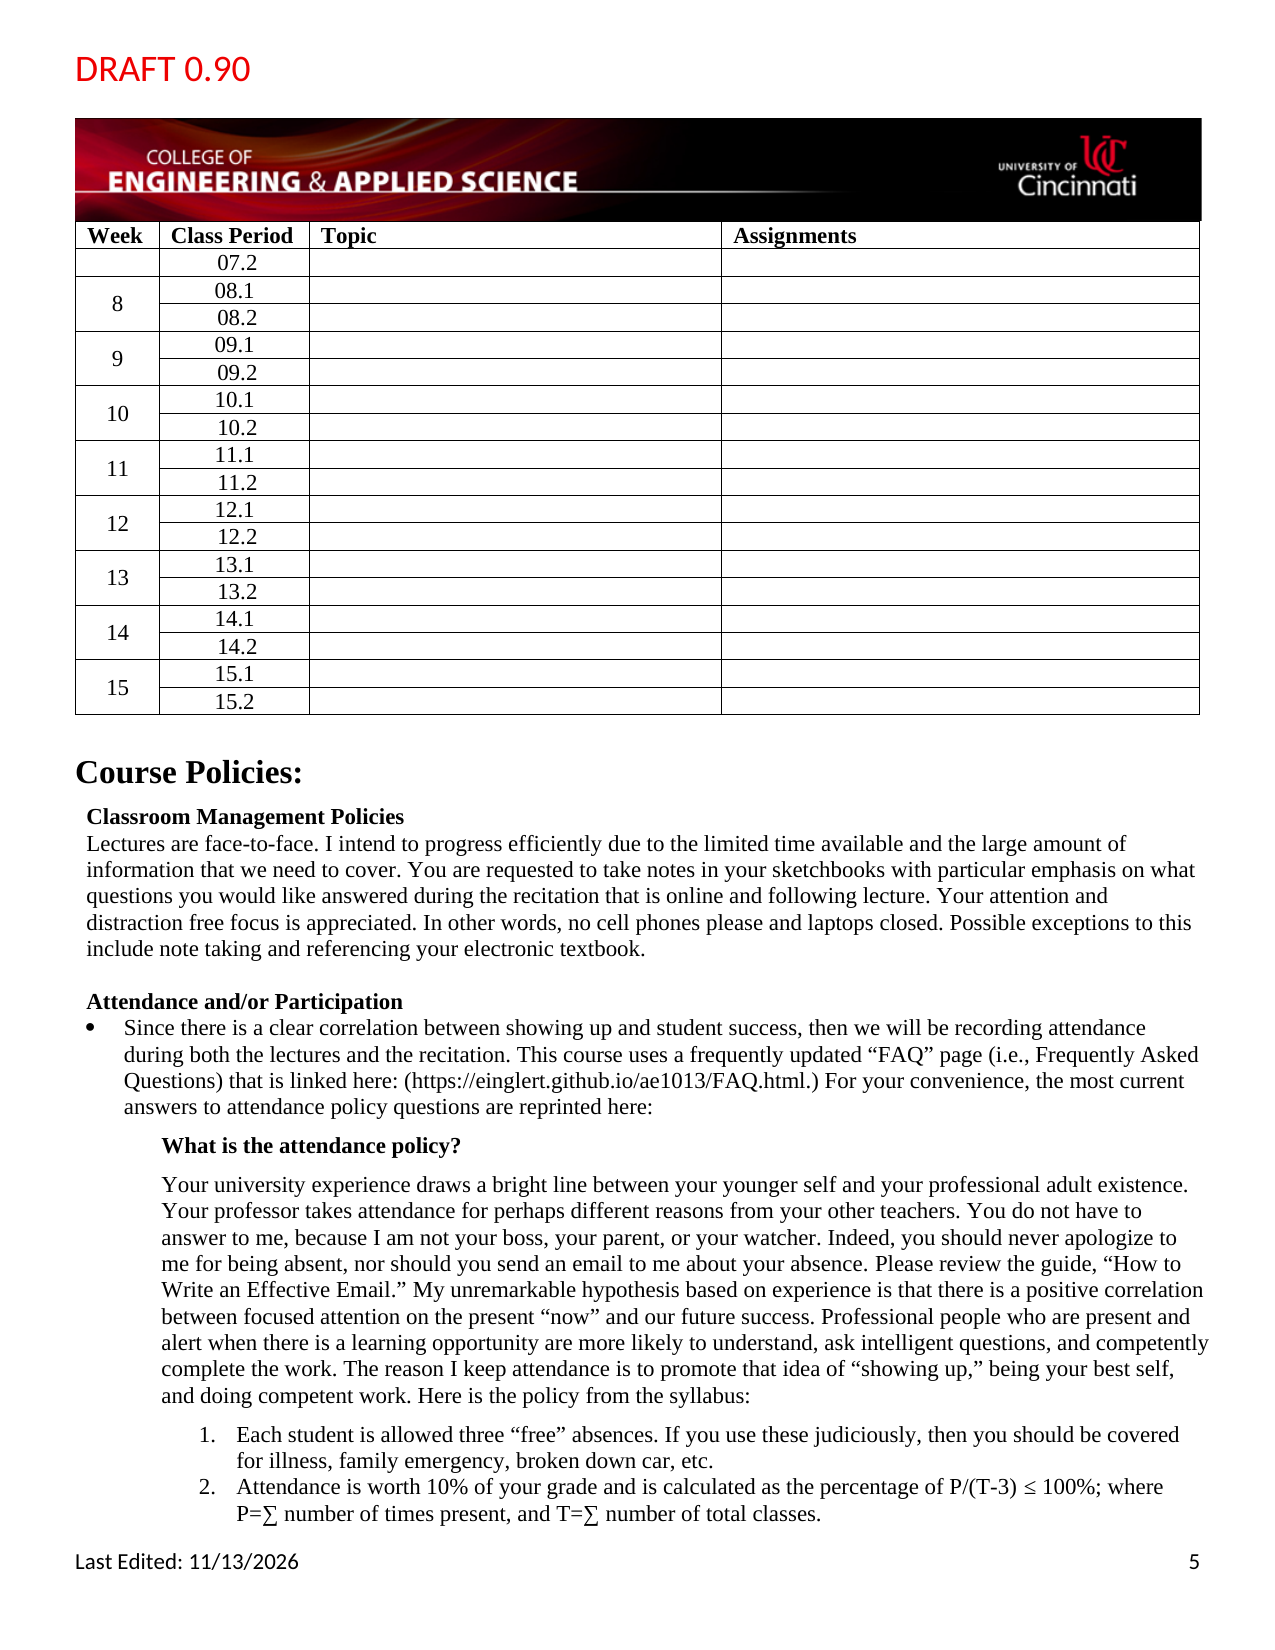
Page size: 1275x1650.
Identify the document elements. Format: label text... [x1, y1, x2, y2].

table_cell [310, 469, 721, 495]
table_cell 15.1 [160, 660, 309, 687]
table_cell [310, 606, 721, 632]
table_cell [722, 523, 1199, 550]
table_cell 11.1 [160, 441, 309, 467]
table_cell 10.2 [160, 414, 309, 440]
table_header Assignments [722, 222, 1199, 248]
table_cell [722, 469, 1199, 495]
table_cell 14.1 [160, 606, 309, 632]
table_cell [310, 633, 721, 659]
table_cell [310, 441, 721, 467]
table_cell Lectures are face-to-face. I intend to progress efficiently due to the limited time available and the large amount of information that we need to cover. You are requested to take notes in your sketchbooks with particular emphasis on what questions you would like answered during the recitation that is online and following lecture. Your attention and distraction free focus is appreciated. In other words, no cell phones please and laptops closed. Possible exceptions to this include note taking and referencing your electronic textbook. [75, 830, 1222, 988]
picture [75, 118, 1202, 221]
table_cell 14 [76, 606, 159, 659]
table_cell 13.2 [160, 578, 309, 604]
table_cell [310, 304, 721, 331]
subtitle Course Policies: [75, 753, 1200, 791]
table_cell [722, 386, 1199, 413]
table_cell 15 [76, 660, 159, 714]
table_cell 08.2 [160, 304, 309, 331]
table_cell [722, 359, 1199, 385]
table_cell 07.2 [160, 249, 309, 276]
table_cell Attendance and/or Participation [75, 988, 1222, 1014]
table_cell [310, 277, 721, 303]
table_cell 7 [76, 249, 159, 276]
table_cell [722, 441, 1199, 467]
table_cell 15.2 [160, 688, 309, 714]
table_cell [310, 660, 721, 687]
table_cell [722, 332, 1199, 358]
table_cell [722, 551, 1199, 577]
table_cell [722, 277, 1199, 303]
table_cell [722, 496, 1199, 522]
table_cell 8 [76, 277, 159, 331]
table_cell [722, 414, 1199, 440]
table_header Week [76, 222, 159, 248]
table_cell 09.2 [160, 359, 309, 385]
table_cell 10.1 [160, 386, 309, 413]
table_cell [722, 606, 1199, 632]
table_cell 13 [76, 551, 159, 604]
table_cell [310, 578, 721, 604]
table_cell [722, 304, 1199, 331]
table_cell [310, 688, 721, 714]
table_cell 13.1 [160, 551, 309, 577]
table_cell [310, 551, 721, 577]
table_cell 9 [76, 332, 159, 385]
table_cell 08.1 [160, 277, 309, 303]
table_cell 09.1 [160, 332, 309, 358]
table_cell [310, 332, 721, 358]
table_cell [722, 660, 1199, 687]
table_cell 11.2 [160, 469, 309, 495]
table_cell 12 [76, 496, 159, 550]
table_cell 14.2 [160, 633, 309, 659]
table_cell [310, 359, 721, 385]
table_cell 10 [76, 386, 159, 440]
table_cell [722, 578, 1199, 604]
table_cell [310, 496, 721, 522]
table_cell [722, 249, 1199, 276]
table_header Class Period [160, 222, 309, 248]
table_header Classroom Management Policies [75, 804, 1222, 830]
table_header Topic [310, 222, 721, 248]
table_cell [310, 523, 721, 550]
table_cell [310, 249, 721, 276]
table_cell [722, 633, 1199, 659]
table_cell [722, 688, 1199, 714]
table_cell 11 [76, 441, 159, 495]
table_cell 12.2 [160, 523, 309, 550]
table_cell [310, 386, 721, 413]
table_cell [310, 414, 721, 440]
table_cell 12.1 [160, 496, 309, 522]
